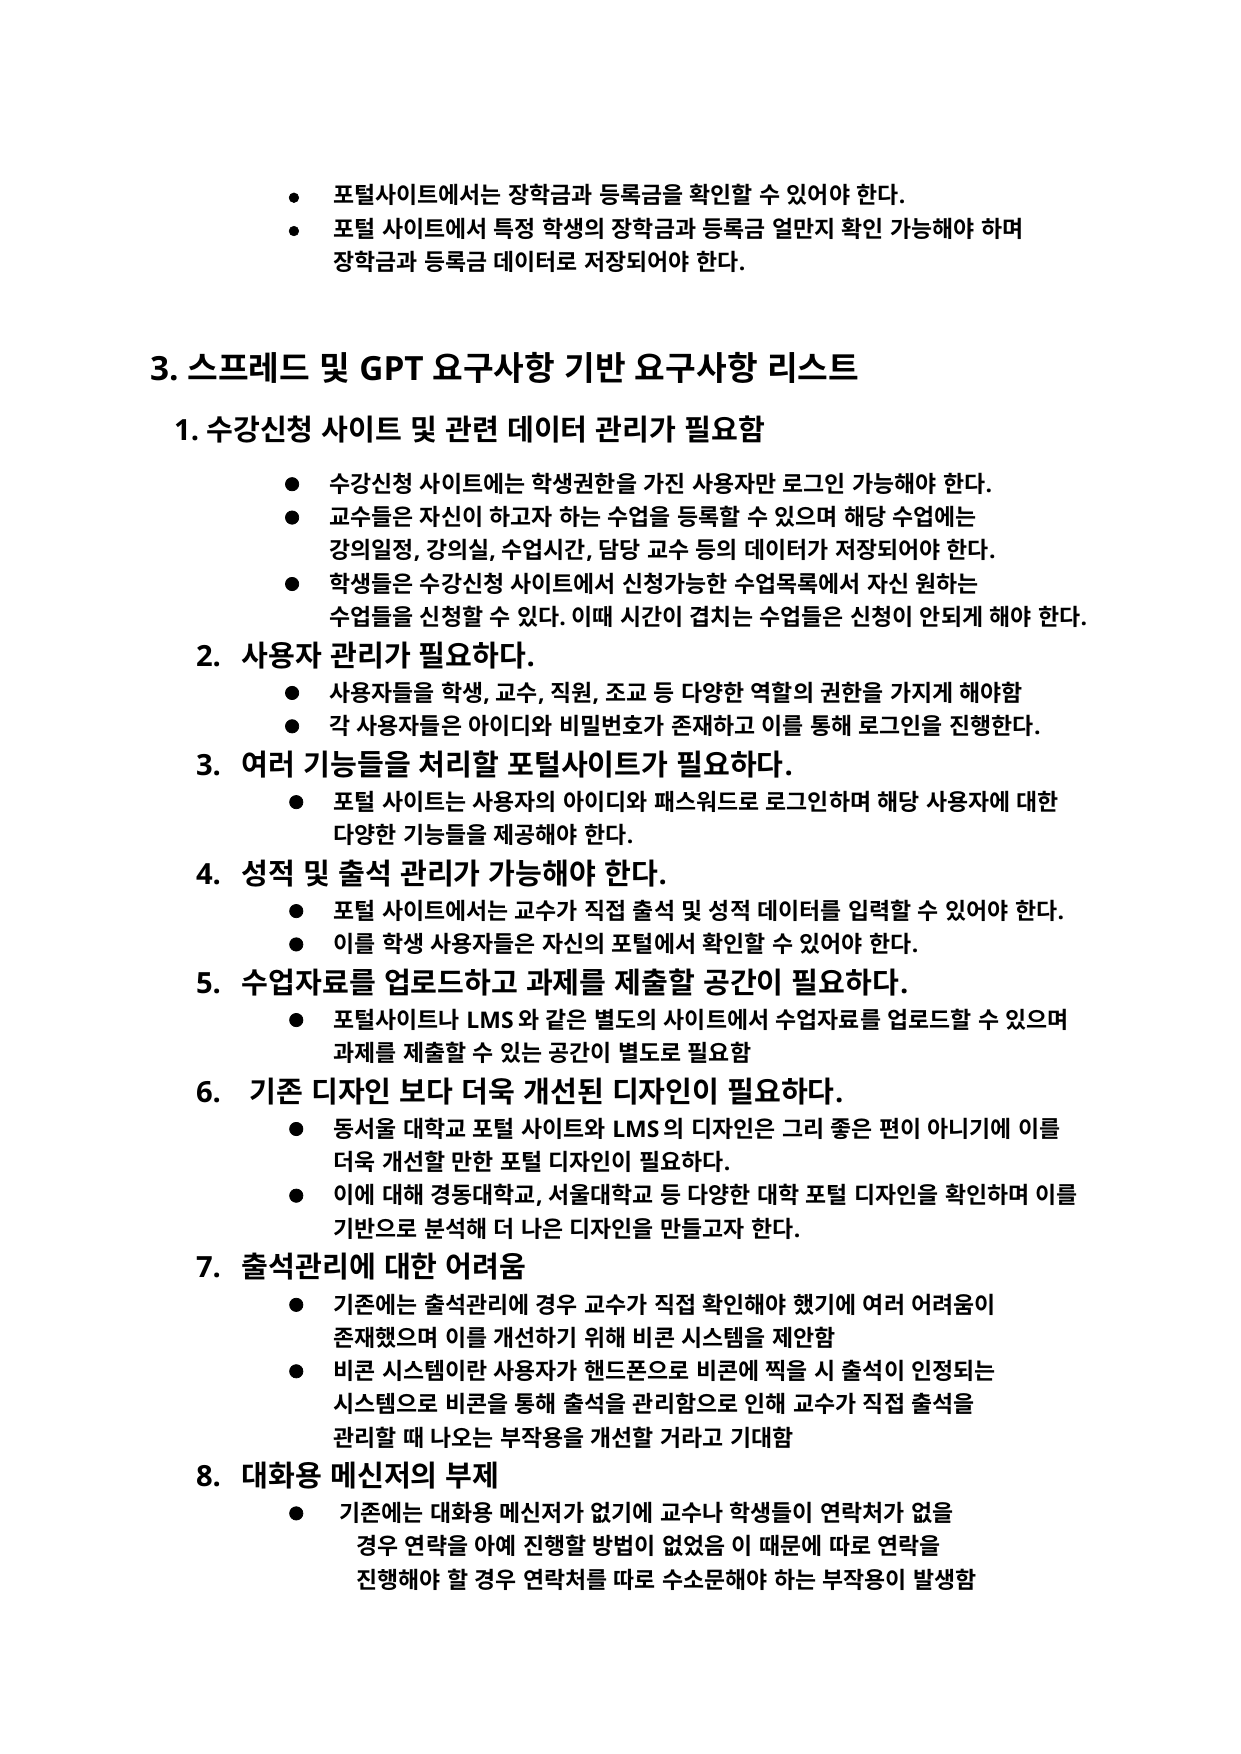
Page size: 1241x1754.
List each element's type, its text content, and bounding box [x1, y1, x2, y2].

list 관리할 때 나오는 부작용을 개선할 거라고 기대함 [333, 1419, 1090, 1453]
list 여러 기능들을 처리할 포털사이트가 필요하다. [196, 741, 1090, 784]
list 기존 디자인 보다 더욱 개선된 디자인이 필요하다. [196, 1068, 1090, 1111]
list 성적 및 출석 관리가 가능해야 한다. [196, 850, 1090, 893]
list 각 사용자들은 아이디와 비밀번호가 존재하고 이를 통해 로그인을 진행한다. [283, 708, 1090, 741]
list 교수들은 자신이 하고자 하는 수업을 등록할 수 있으며 해당 수업에는 [283, 499, 1090, 532]
list 수강신청 사이트에는 학생권한을 가진 사용자만 로그인 가능해야 한다. [283, 466, 1090, 499]
list 수업들을 신청할 수 있다. 이때 시간이 겹치는 수업들은 신청이 안되게 해야 한다. [329, 599, 1090, 632]
list 학생들은 수강신청 사이트에서 신청가능한 수업목록에서 자신 원하는 [283, 566, 1090, 599]
list 이를 학생 사용자들은 자신의 포털에서 확인할 수 있어야 한다. [287, 926, 1090, 959]
list 이에 대해 경동대학교, 서울대학교 등 다양한 대학 포털 디자인을 확인하며 이를 기반으로 분석해 더 나은 디자인을 만들고자 한다. [287, 1177, 1090, 1244]
text 3. 스프레드 및 GPT 요구사항 기반 요구사항 리스트 [150, 342, 1090, 390]
text 1. 수강신청 사이트 및 관련 데이터 관리가 필요함 [150, 407, 1090, 449]
list 포털 사이트에서는 교수가 직접 출석 및 성적 데이터를 입력할 수 있어야 한다. [287, 893, 1090, 926]
list 포털사이트에서는 장학금과 등록금을 확인할 수 있어야 한다. [287, 177, 1090, 211]
list 사용자들을 학생, 교수, 직원, 조교 등 다양한 역할의 권한을 가지게 해야함 [283, 675, 1090, 708]
list 출석관리에 대한 어려움 [196, 1244, 1090, 1286]
list 진행해야 할 경우 연락처를 따로 수소문해야 하는 부작용이 발생함 [333, 1561, 1090, 1595]
list 기존에는 출석관리에 경우 교수가 직접 확인해야 했기에 여러 어려움이 [287, 1286, 1090, 1320]
list 존재했으며 이를 개선하기 위해 비콘 시스템을 제안함 [333, 1320, 1090, 1353]
list 비콘 시스템이란 사용자가 핸드폰으로 비콘에 찍을 시 출석이 인정되는 [287, 1353, 1090, 1386]
list 경우 연략을 아예 진행할 방법이 없었음 이 때문에 따로 연락을 [333, 1528, 1090, 1561]
list 기존에는 대화용 메신저가 없기에 교수나 학생들이 연락처가 없을 [287, 1495, 1090, 1528]
list 포털 사이트에서 특정 학생의 장학금과 등록금 얼만지 확인 가능해야 하며 장학금과 등록금 데이터로 저장되어야 한다. [287, 211, 1090, 277]
list 시스템으로 비콘을 통해 출석을 관리함으로 인해 교수가 직접 출석을 [333, 1386, 1090, 1419]
list 수업자료를 업로드하고 과제를 제출할 공간이 필요하다. [196, 959, 1090, 1002]
list 사용자 관리가 필요하다. [196, 632, 1090, 675]
list 강의일정, 강의실, 수업시간, 담당 교수 등의 데이터가 저장되어야 한다. [329, 532, 1090, 566]
list 동서울 대학교 포털 사이트와 LMS의 디자인은 그리 좋은 편이 아니기에 이를 더욱 개선할 만한 포털 디자인이 필요하다. [287, 1111, 1090, 1177]
list 대화용 메신저의 부제 [196, 1453, 1090, 1495]
list 포털 사이트는 사용자의 아이디와 패스워드로 로그인하며 해당 사용자에 대한 다양한 기능들을 제공해야 한다. [287, 784, 1090, 850]
list 포털사이트나 LMS와 같은 별도의 사이트에서 수업자료를 업로드할 수 있으며 과제를 제출할 수 있는 공간이 별도로 필요함 [287, 1002, 1090, 1068]
